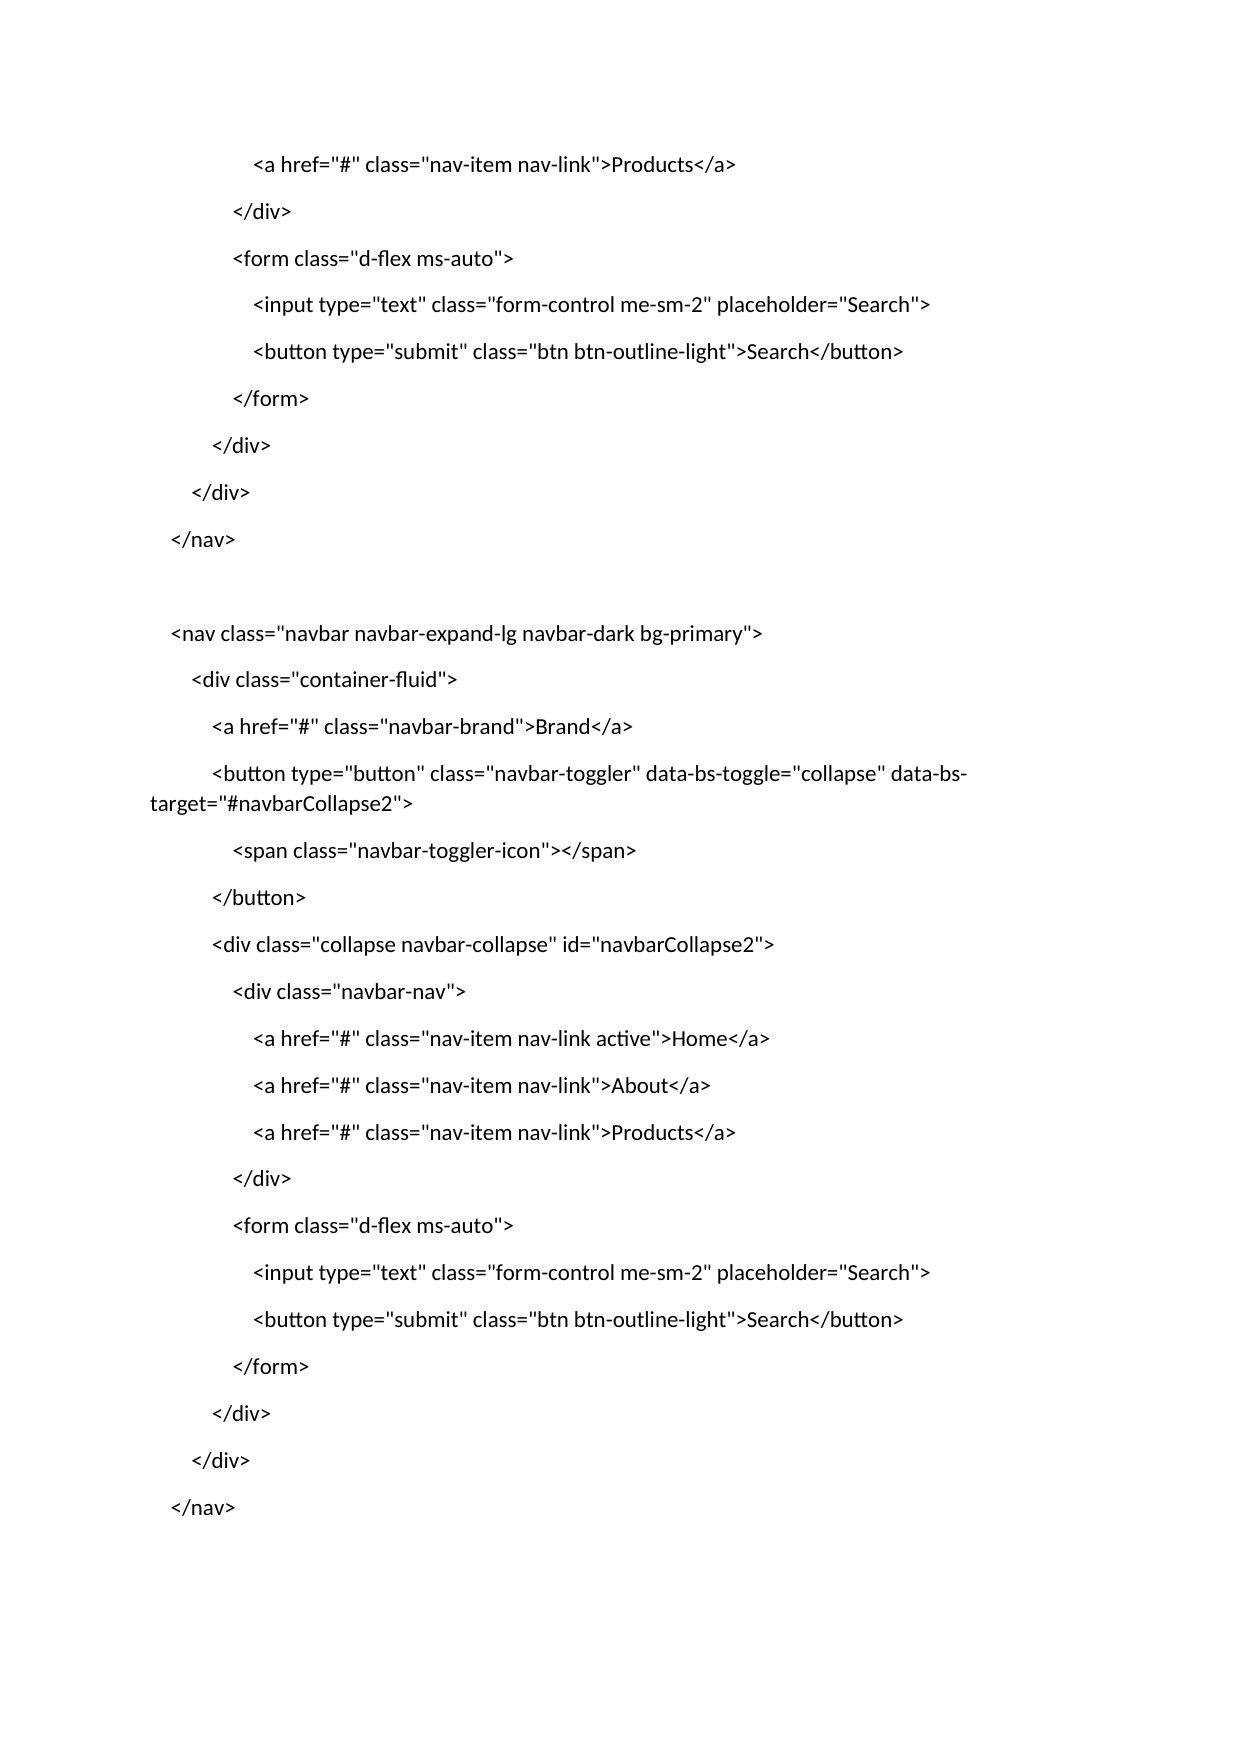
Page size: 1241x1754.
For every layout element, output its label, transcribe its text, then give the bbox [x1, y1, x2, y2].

text <input type="text" class="form-control me-sm-2" placeholder="Search"> [150, 291, 1090, 319]
text <form class="d-flex ms-auto"> [150, 1211, 1090, 1239]
text <a href="#" class="nav-item nav-link">About</a> [150, 1071, 1090, 1099]
text </nav> [150, 525, 1090, 553]
text <a href="#" class="navbar-brand">Brand</a> [150, 712, 1090, 741]
text <a href="#" class="nav-item nav-link active">Home</a> [150, 1024, 1090, 1052]
text <button type="button" class="navbar-toggler" data-bs-toggle="collapse" data-bs-target="#navbarCollapse2"> [150, 759, 1090, 818]
text </div> [150, 1399, 1090, 1427]
text </div> [150, 431, 1090, 459]
text </nav> [150, 1493, 1090, 1521]
text <input type="text" class="form-control me-sm-2" placeholder="Search"> [150, 1258, 1090, 1286]
text </form> [150, 384, 1090, 412]
text <button type="submit" class="btn btn-outline-light">Search</button> [150, 1305, 1090, 1333]
text </div> [150, 197, 1090, 225]
text <nav class="navbar navbar-expand-lg navbar-dark bg-primary"> [150, 619, 1090, 647]
text <form class="d-flex ms-auto"> [150, 244, 1090, 272]
text </div> [150, 1164, 1090, 1193]
text <span class="navbar-toggler-icon"></span> [150, 836, 1090, 864]
text <div class="container-fluid"> [150, 666, 1090, 694]
text <a href="#" class="nav-item nav-link">Products</a> [150, 1118, 1090, 1146]
text <button type="submit" class="btn btn-outline-light">Search</button> [150, 337, 1090, 366]
text <div class="collapse navbar-collapse" id="navbarCollapse2"> [150, 930, 1090, 958]
text <a href="#" class="nav-item nav-link">Products</a> [150, 150, 1090, 178]
text </form> [150, 1352, 1090, 1380]
text </div> [150, 478, 1090, 506]
text </button> [150, 883, 1090, 911]
text <div class="navbar-nav"> [150, 977, 1090, 1005]
text </div> [150, 1446, 1090, 1474]
